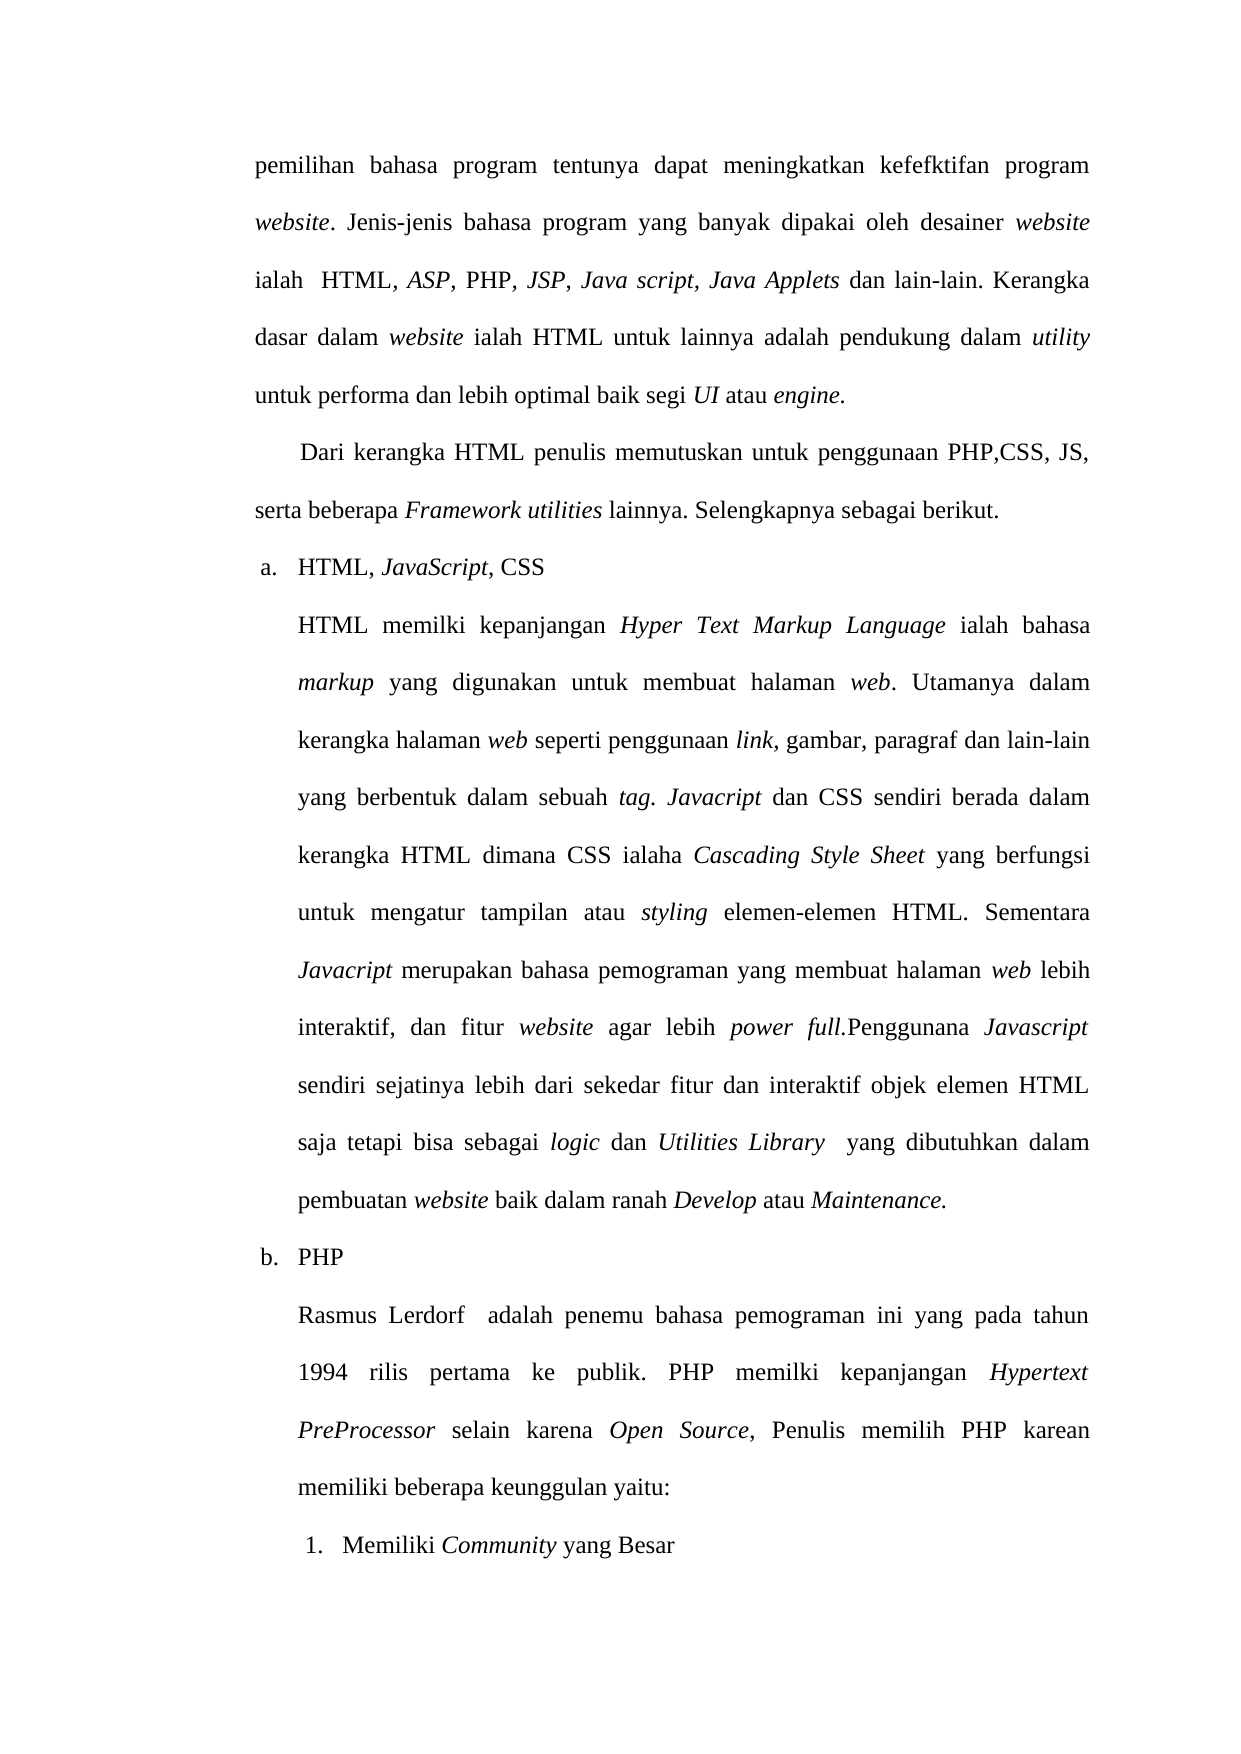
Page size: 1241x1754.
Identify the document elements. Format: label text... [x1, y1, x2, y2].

list Memiliki Community yang Besar [304, 1530, 1090, 1559]
list HTML, JavaScript, CSS [260, 552, 1090, 581]
list PHP [260, 1242, 1090, 1271]
text Rasmus Lerdorf adalah penemu bahasa pemograman ini yang pada tahun 1994 rilis pertama ke publik. PHP memilki kepanjangan Hypertext PreProcessor selain karena Open Source, Penulis memilih PHP karean memiliki beberapa keunggulan yaitu: [298, 1300, 1090, 1501]
text HTML memilki kepanjangan Hyper Text Markup Language ialah bahasa markup yang digunakan untuk membuat halaman web. Utamanya dalam kerangka halaman web seperti penggunaan link, gambar, paragraf dan lain-lain yang berbentuk dalam sebuah tag. Javacript dan CSS sendiri berada dalam kerangka HTML dimana CSS ialaha Cascading Style Sheet yang berfungsi untuk mengatur tampilan atau styling elemen-elemen HTML. Sementara Javacript merupakan bahasa pemograman yang membuat halaman web lebih interaktif, dan fitur website agar lebih power full.Penggunana Javascript sendiri sejatinya lebih dari sekedar fitur dan interaktif objek elemen HTML saja tetapi bisa sebagai logic dan Utilities Library yang dibutuhkan dalam pembuatan website baik dalam ranah Develop atau Maintenance. [298, 610, 1090, 1214]
text Dari kerangka HTML penulis memutuskan untuk penggunaan PHP,CSS, JS, serta beberapa Framework utilities lainnya. Selengkapnya sebagai berikut. [254, 437, 1090, 524]
